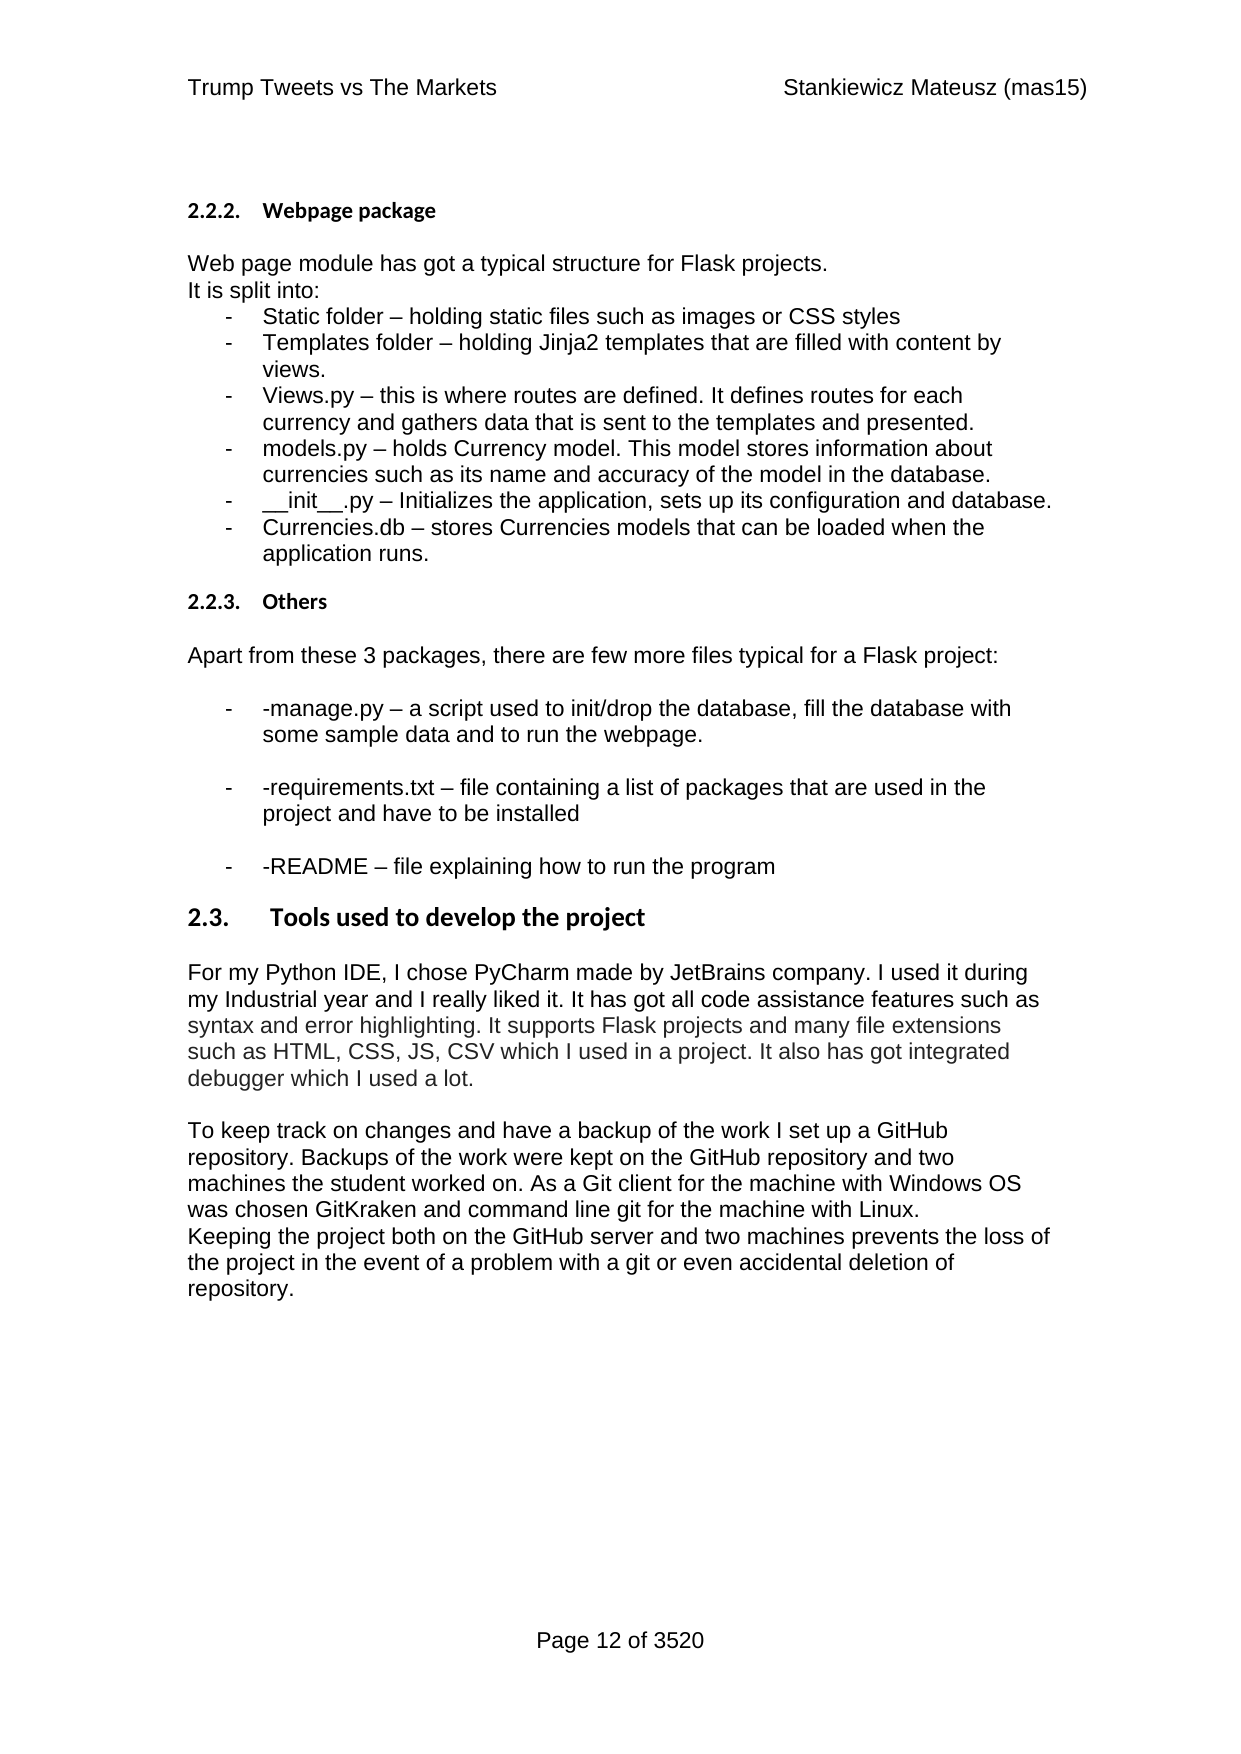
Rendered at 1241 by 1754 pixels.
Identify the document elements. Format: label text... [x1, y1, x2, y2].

list __init__.py – Initializes the application, sets up its configuration and database. [225, 487, 1053, 514]
list Views.py – this is where routes are defined. It defines routes for each currency and gathers data that is sent to the templates and presented. [225, 382, 1053, 435]
subtitle Tools used to develop the project [187, 900, 1053, 933]
text For my Python IDE, I chose PyCharm made by JetBrains company. I used it during my Industrial year and I really liked it. It has got all code assistance features such as syntax and error highlighting. It supports Flask projects and many file extensions such as HTML, CSS, JS, CSV which I used in a project. It also has got integrated debugger which I used a lot. [187, 959, 1053, 1091]
text To keep track on changes and have a backup of the work I set up a GitHub repository. Backups of the work were kept on the GitHub repository and two machines the student worked on. As a Git client for the machine with Windows OS was chosen GitKraken and command line git for the machine with Linux. [187, 1117, 1053, 1223]
list Templates folder – holding Jinja2 templates that are filled with content by views. [225, 329, 1053, 382]
text Apart from these 3 packages, there are few more files typical for a Flask project: [187, 642, 1053, 668]
list Static folder – holding static files such as images or CSS styles [225, 303, 1053, 329]
list -requirements.txt – file containing a list of packages that are used in the project and have to be installed [225, 773, 1053, 826]
list -README – file explaining how to run the program [225, 853, 1053, 879]
list -manage.py – a script used to init/drop the database, fill the database with some sample data and to run the webpage. [225, 694, 1053, 747]
text Web page module has got a typical structure for Flask projects. [187, 250, 1053, 277]
text Keeping the project both on the GitHub server and two machines prevents the loss of the project in the event of a problem with a git or even accidental deletion of repository. [187, 1223, 1053, 1302]
list Currencies.db – stores Currencies models that can be loaded when the application runs. [225, 514, 1053, 567]
subtitle Webpage package [187, 196, 1053, 224]
list models.py – holds Currency model. This model stores information about currencies such as its name and accuracy of the model in the database. [225, 435, 1053, 487]
subtitle Others [187, 587, 1053, 615]
text It is split into: [187, 277, 1053, 303]
